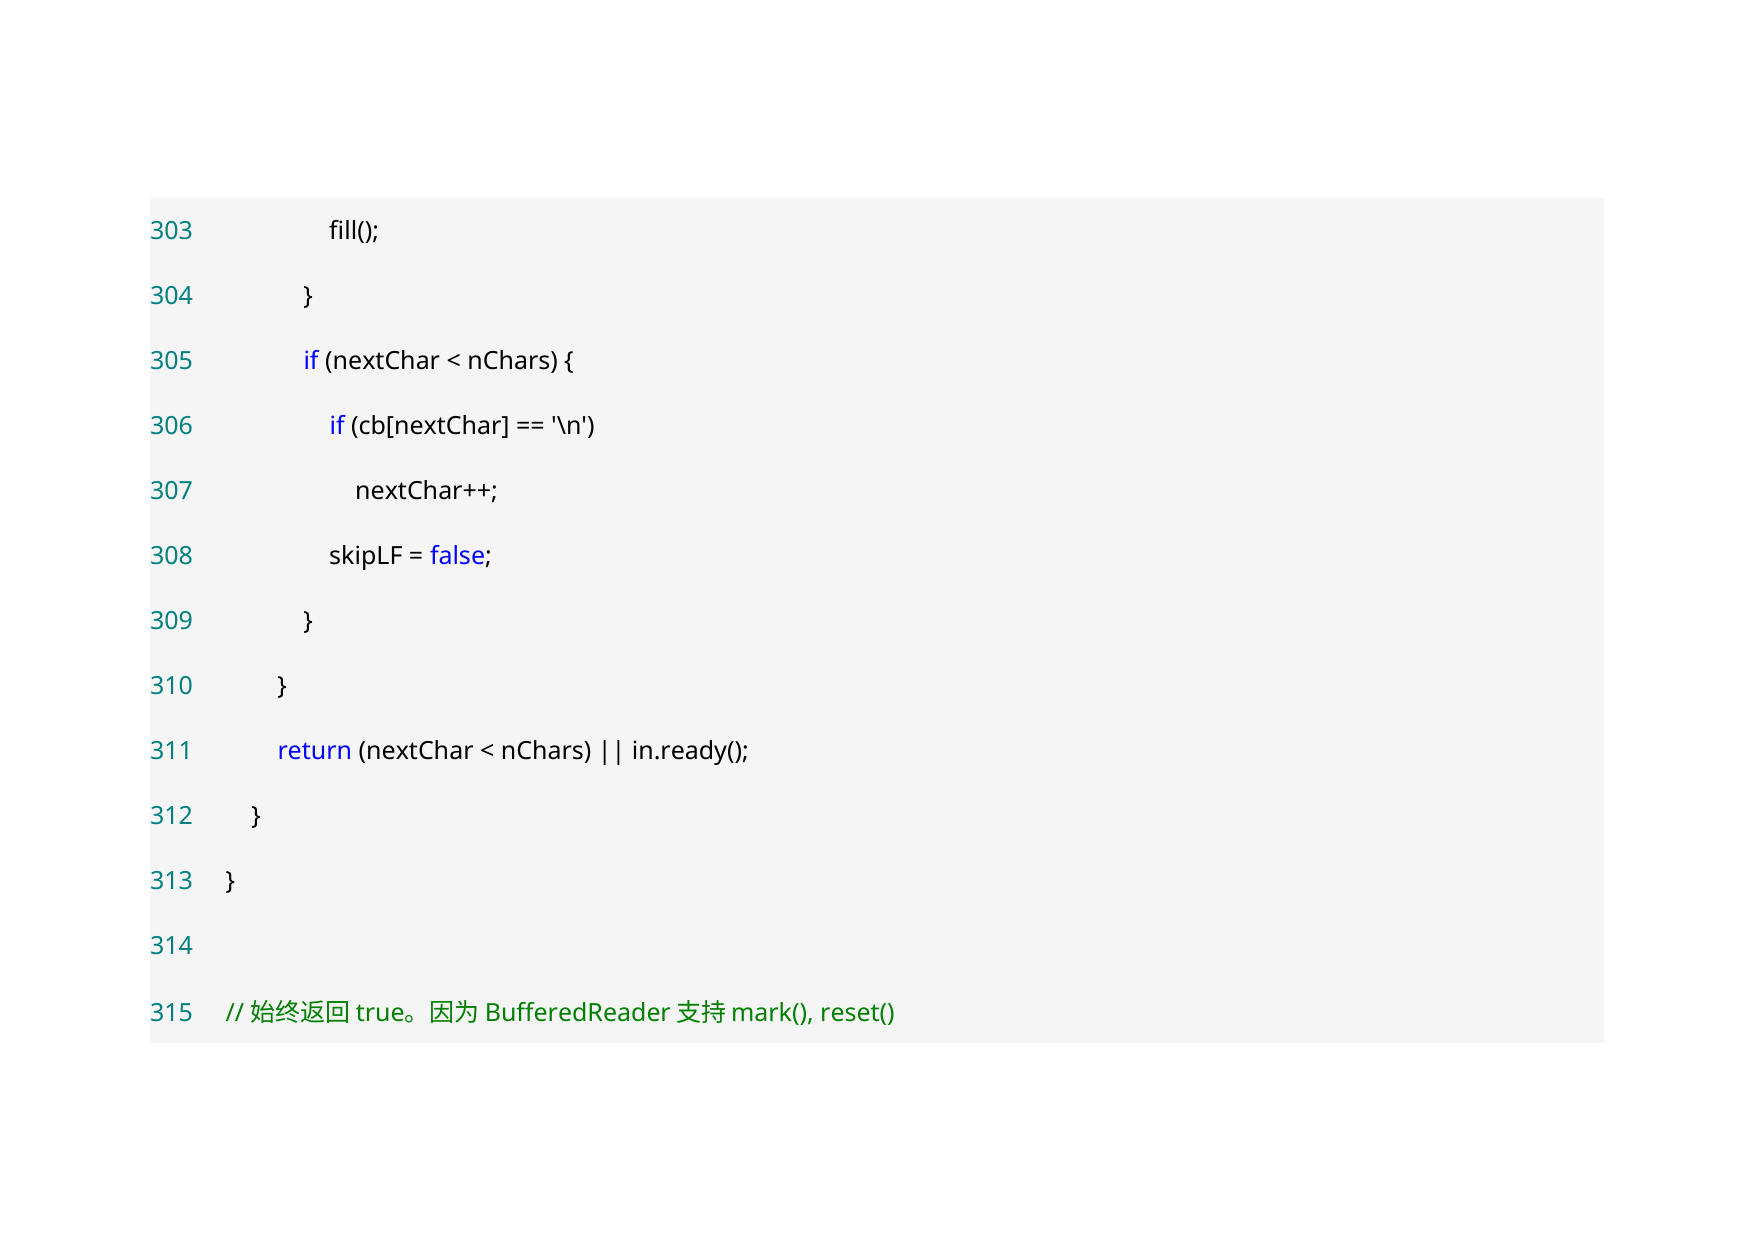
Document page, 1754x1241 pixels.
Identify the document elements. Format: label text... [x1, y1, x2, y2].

text 306 if (cb[nextChar] == '\n') [150, 393, 1604, 458]
text 303 fill(); [150, 198, 1604, 263]
text 305 if (nextChar < nChars) { [150, 328, 1604, 393]
text 307 nextChar++; [150, 458, 1604, 523]
text 309 } [150, 588, 1604, 653]
text 312 } [150, 783, 1604, 848]
text 304 } [150, 263, 1604, 328]
text 308 skipLF = false; [150, 523, 1604, 588]
text 313 } [150, 848, 1604, 913]
text 314 [150, 913, 1604, 978]
text 310 } [150, 653, 1604, 718]
text 311 return (nextChar < nChars) || in.ready(); [150, 718, 1604, 783]
text 315 // 始终返回true。因为BufferedReader支持mark(), reset() [150, 978, 1604, 1043]
